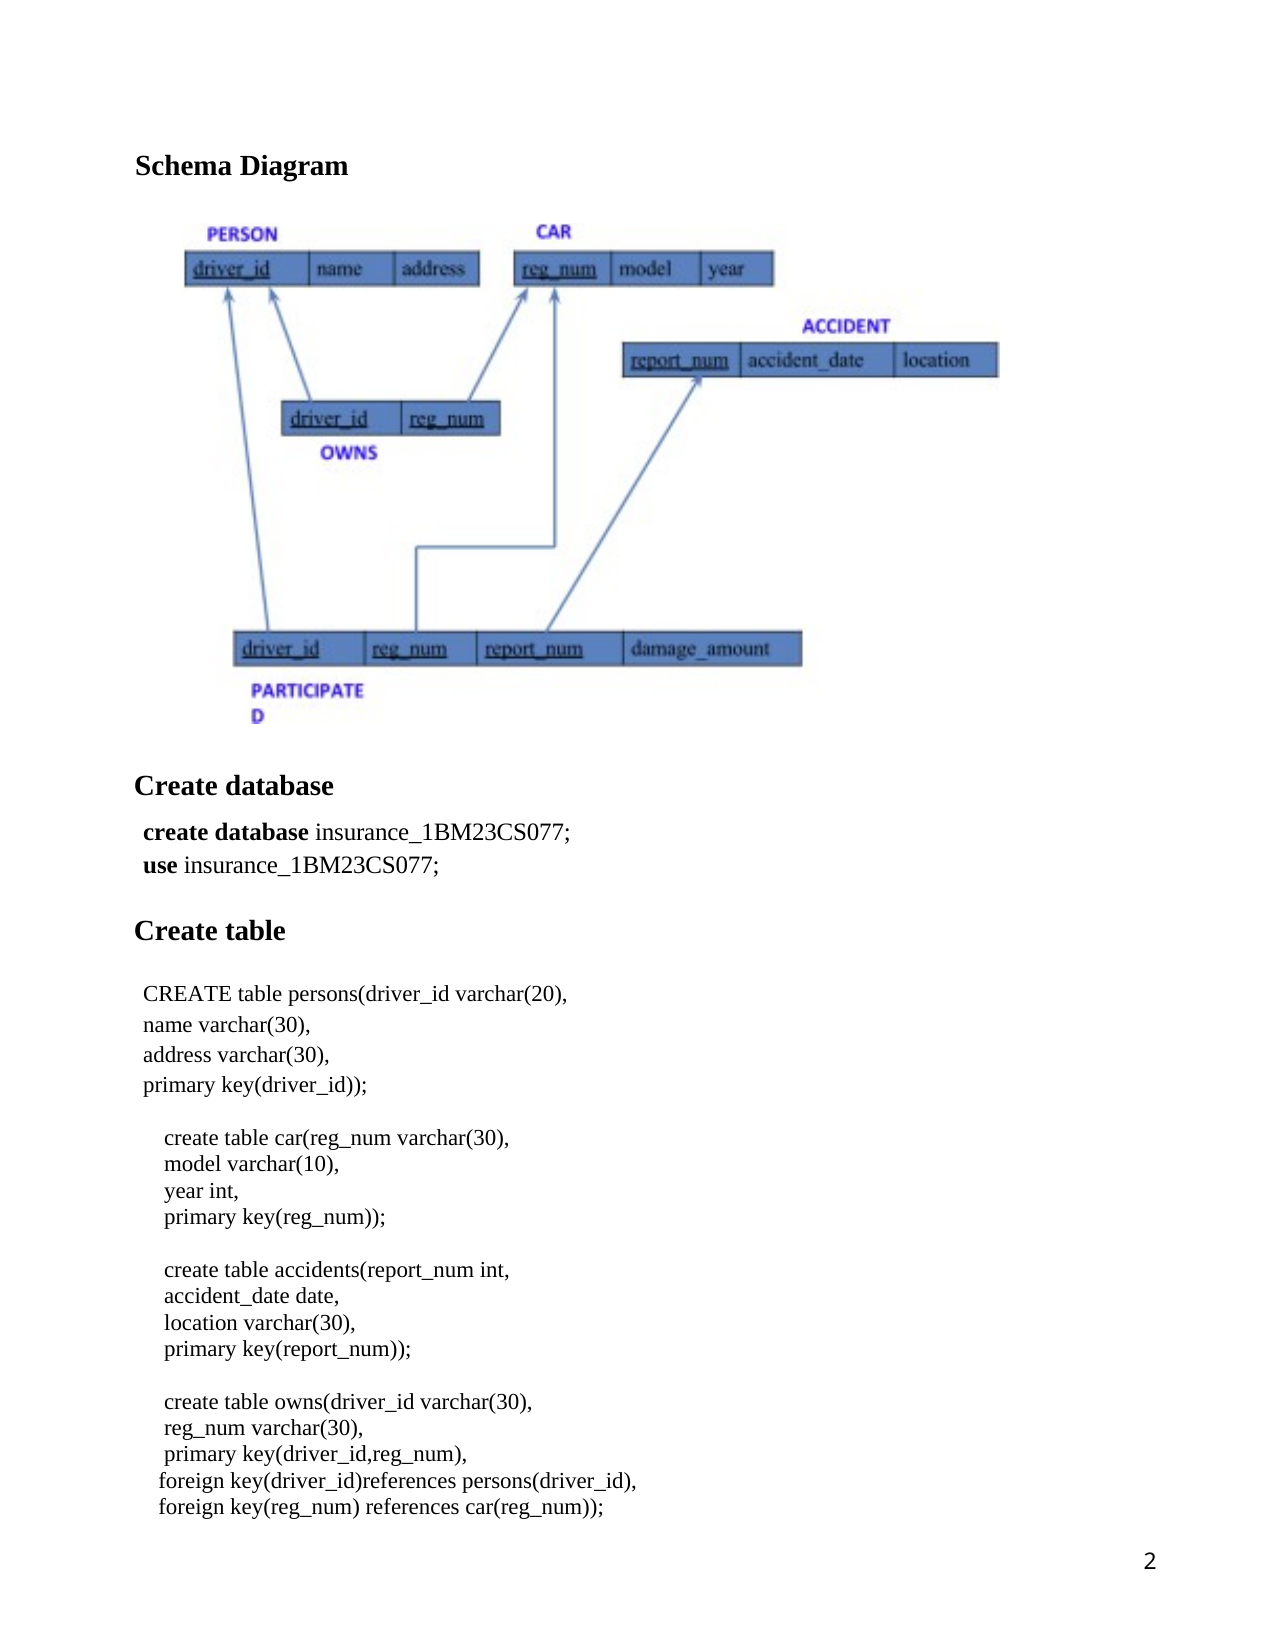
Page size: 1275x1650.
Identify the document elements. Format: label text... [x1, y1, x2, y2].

text address varchar(30), [143, 1041, 1237, 1067]
text primary key(driver_id,reg_num), [112, 1440, 1237, 1467]
text location varchar(30), [112, 1309, 1237, 1335]
text name varchar(30), [143, 1011, 1237, 1037]
text foreign key(driver_id)references persons(driver_id), [112, 1467, 1237, 1493]
text use insurance_1BM23CS077; [143, 851, 1237, 879]
text primary key(driver_id)); [143, 1071, 1237, 1098]
text create table accidents(report_num int, [112, 1256, 1237, 1282]
text primary key(reg_num)); [112, 1203, 1237, 1229]
text year int, [112, 1177, 1237, 1203]
text CREATE table persons(driver_id varchar(20), [143, 981, 1237, 1007]
text foreign key(reg_num) references car(reg_num)); [112, 1493, 1237, 1519]
text reg_num varchar(30), [112, 1414, 1237, 1440]
text accident_date date, [112, 1282, 1237, 1309]
text primary key(report_num)); [112, 1335, 1237, 1361]
text model varchar(10), [112, 1151, 1237, 1177]
text Create database [133, 768, 1237, 801]
text create database insurance_1BM23CS077; [143, 817, 1237, 846]
text create table car(reg_num varchar(30), [112, 1124, 1237, 1151]
subtitle Schema Diagram [135, 148, 1237, 181]
picture [183, 223, 1000, 724]
text create table owns(driver_id varchar(30), [112, 1388, 1237, 1414]
subtitle Create table [133, 913, 1237, 946]
